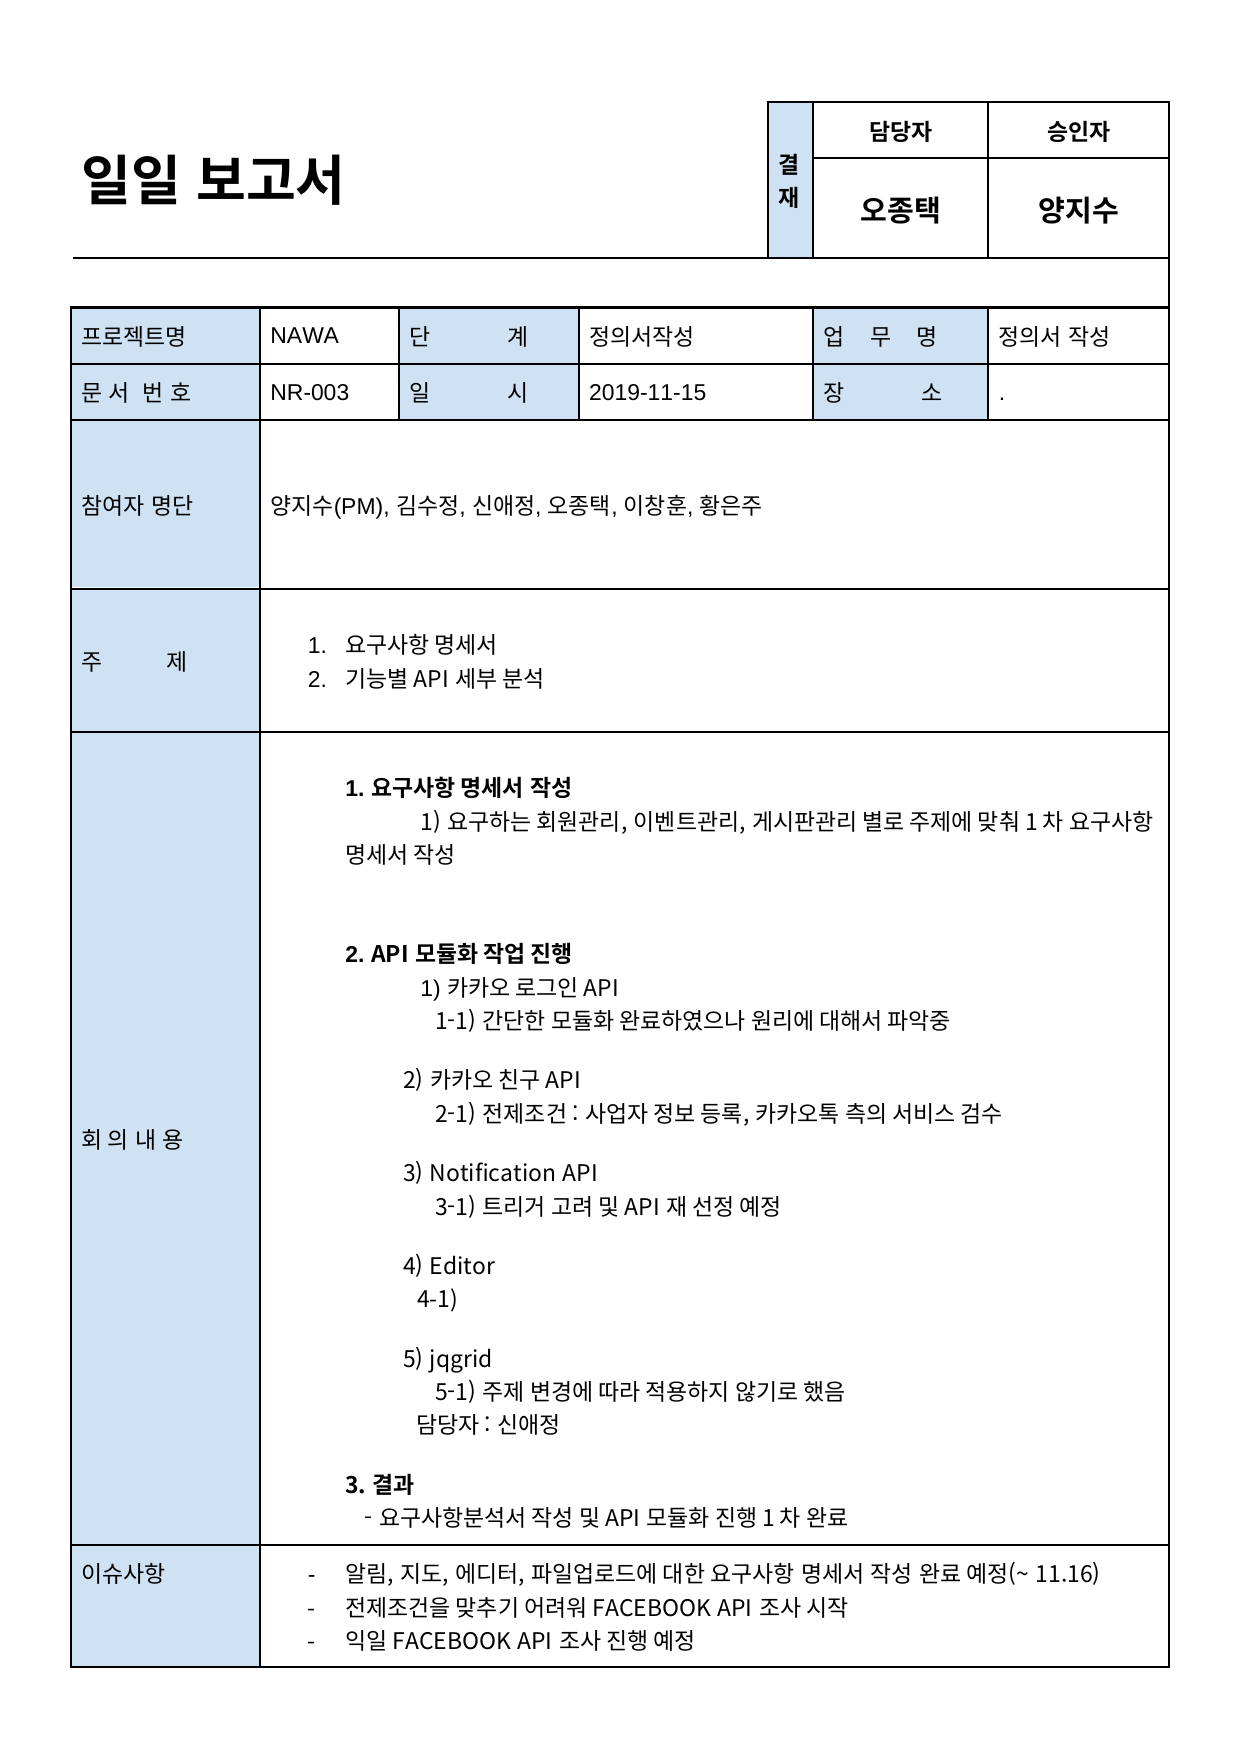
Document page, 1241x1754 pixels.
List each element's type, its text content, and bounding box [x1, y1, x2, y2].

table_cell 참여자 명단 [72, 421, 259, 587]
table_cell 문 서 번 호 [72, 365, 259, 419]
table_header 결 재 [769, 103, 812, 257]
table_cell [71, 257, 1168, 306]
table_cell [814, 159, 987, 257]
table_cell 일 시 [400, 365, 578, 419]
table_cell 장 소 [814, 365, 987, 419]
table_cell 프로젝트명 [72, 309, 259, 363]
table_cell 요구사항 명세서 기능별 API 세부 분석 [261, 590, 1168, 731]
table_cell 양지수 [989, 159, 1168, 257]
table_cell 단 계 [400, 309, 578, 363]
table_header 승인자 [989, 103, 1168, 157]
table_cell 정의서작성 [580, 309, 812, 363]
table_header 일일 보고서 [71, 101, 767, 257]
table_header 담당자 [814, 103, 987, 157]
table_cell 주 제 [72, 590, 259, 731]
table_cell NAWA [261, 309, 398, 363]
table_cell 2019-11-15 [580, 365, 812, 419]
table_cell 1. 요구사항 명세서 작성 2. API 모듈화 작업 진행 1) 카카오 로그인 API 1-1) 간단한 모듈화 완료하였으나 원리에 대해서 파악중 2) 카카오 친구 API 2-1) 전제조건 : 사업자 정보 등록, 카카오톡 측의 서비스 검수 3) Notification API 3-1) 트리거 고려 및 API 재 선정 예정 4) Editor 4-1) 5) jqgrid 5-1) 주제 변경에 따라 적용하지 않기로 했음 담당자 : 신애정 3. 결과 - 요구사항분석서 작성 및 API 모듈화 진행 1차 완료 [261, 733, 1168, 1544]
table_cell 이슈사항 [72, 1546, 259, 1666]
table_cell 양지수(PM), 김수정, 신애정, 오종택, 이창훈, 황은주 [261, 421, 1168, 587]
table_cell . [989, 365, 1168, 419]
table_cell NR-003 [261, 365, 398, 419]
table_cell 회 의 내 용 [72, 733, 259, 1544]
table_cell 알림, 지도, 에디터, 파일업로드에 대한 요구사항 명세서 작성 완료 예정(~ 11.16) 전제조건을 맞추기 어려워 FACEBOOK API 조사 시작 익일 FACEBOOK API 조사 진행 예정 익일 API 모듈화 작업이 시작됨에 따라 상세내용은 담당자들과 회의 예정 [261, 1546, 1168, 1666]
table_cell 업 무 명 [814, 309, 987, 363]
table_cell 정의서 작성 [989, 309, 1168, 363]
